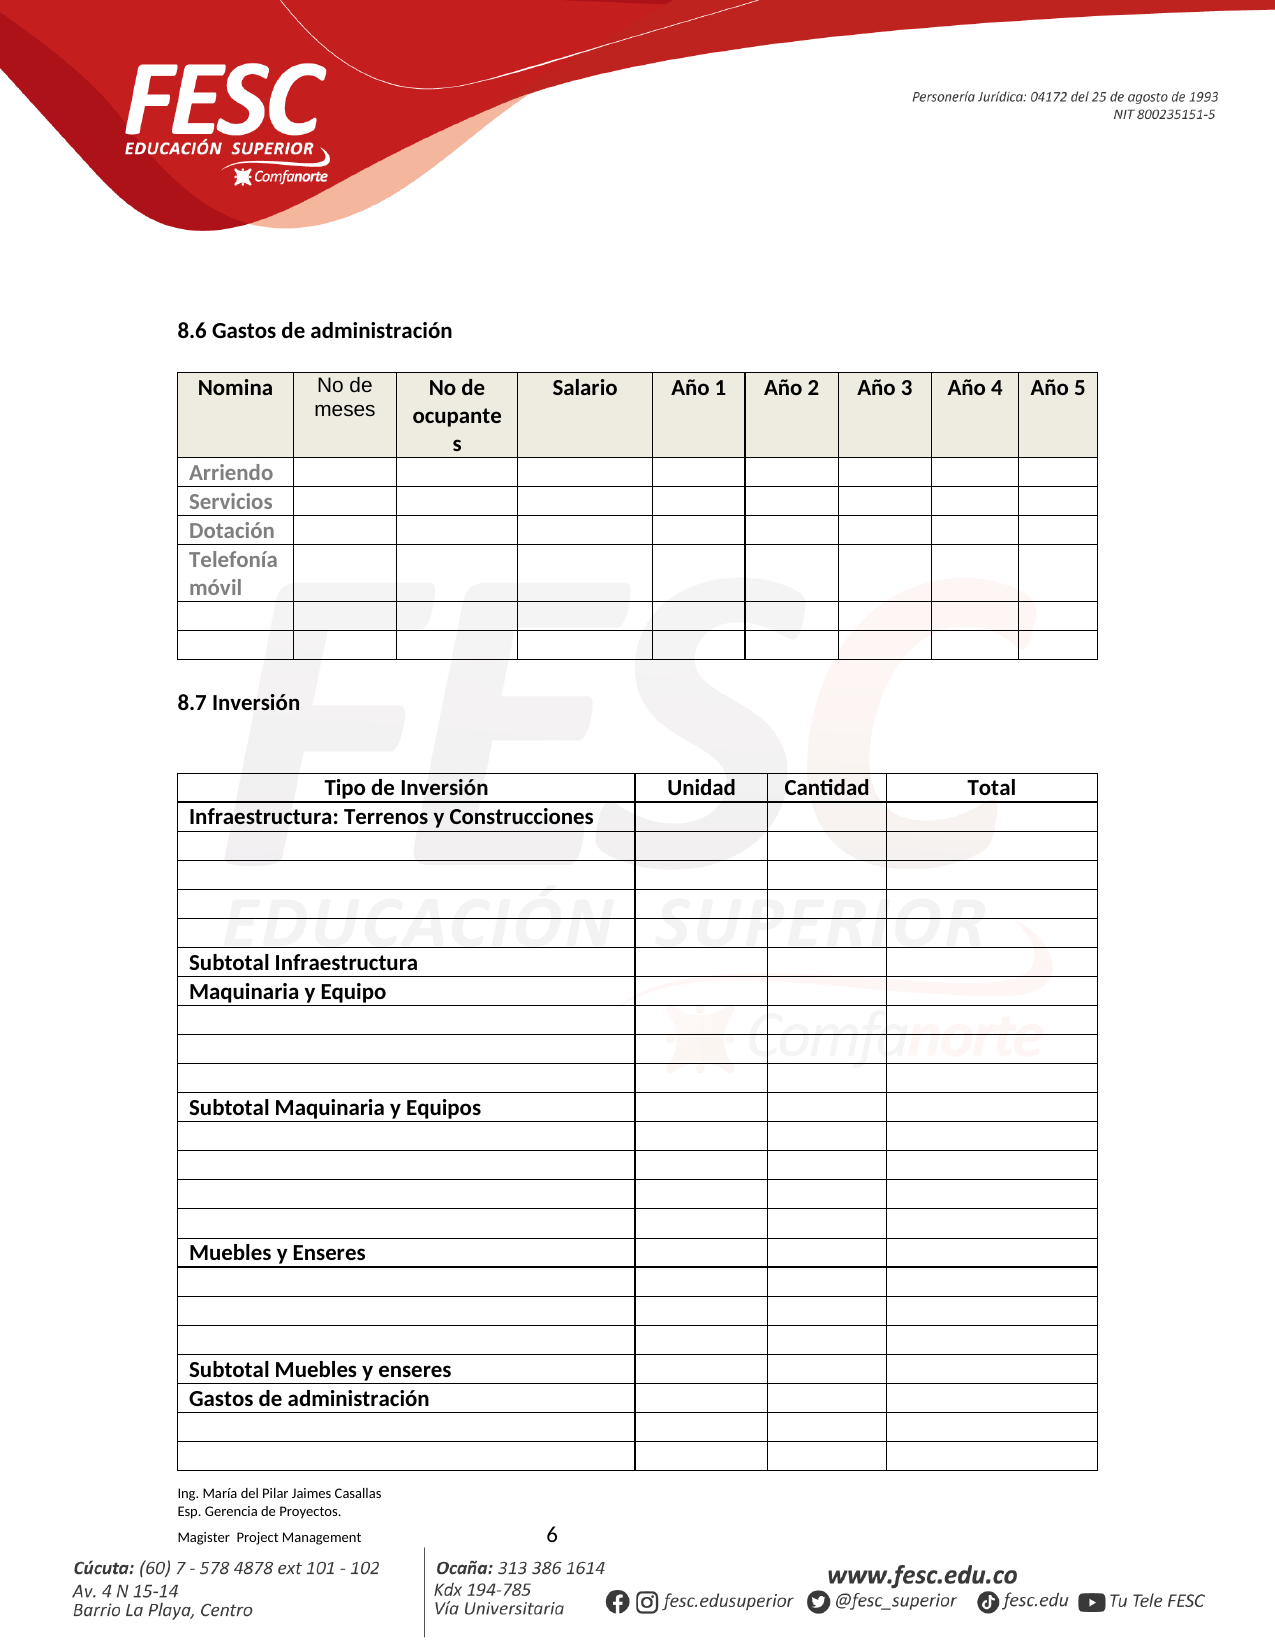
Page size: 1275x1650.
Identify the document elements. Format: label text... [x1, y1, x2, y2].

table_cell [746, 487, 838, 515]
table_cell [178, 1006, 634, 1034]
table_cell [518, 487, 652, 515]
table_cell [887, 1209, 1097, 1237]
table_cell Gastos de administración [178, 1384, 634, 1412]
table_cell [653, 602, 744, 630]
table_cell [294, 487, 396, 515]
table_cell [636, 1355, 767, 1383]
table_cell [887, 832, 1097, 859]
table_cell [636, 1122, 767, 1150]
table_cell [932, 458, 1018, 486]
table_cell [178, 832, 634, 859]
table_header Año 2 [746, 373, 838, 457]
table_cell [518, 458, 652, 486]
table_header Año 3 [839, 373, 931, 457]
table_cell [887, 890, 1097, 918]
table_cell Subtotal Infraestructura [178, 948, 634, 976]
table_cell [887, 977, 1097, 1005]
table_cell [178, 1209, 634, 1237]
table_cell [768, 1035, 886, 1063]
table_cell Maquinaria y Equipo [178, 977, 634, 1005]
table_header Año 1 [653, 373, 744, 457]
table_cell [636, 1035, 767, 1063]
table_cell [518, 516, 652, 544]
table_cell [636, 1180, 767, 1208]
table_cell [636, 1326, 767, 1354]
table_cell [636, 1413, 767, 1441]
table_cell [932, 602, 1018, 630]
table_cell [932, 516, 1018, 544]
table_header Unidad [636, 774, 767, 801]
table_cell [839, 487, 931, 515]
table_cell [768, 1268, 886, 1296]
table_cell [746, 602, 838, 630]
table_cell [178, 1122, 634, 1150]
table_cell [178, 1180, 634, 1208]
table_cell [768, 832, 886, 859]
table_cell Infraestructura: Terrenos y Construcciones [178, 803, 634, 831]
table_cell [294, 545, 396, 601]
table_cell [178, 1064, 634, 1092]
table_cell [887, 1355, 1097, 1383]
table_cell [768, 948, 886, 976]
table_cell [653, 631, 744, 659]
table_cell [653, 458, 744, 486]
table_cell [397, 516, 517, 544]
table_cell [887, 1297, 1097, 1324]
table_cell [636, 1297, 767, 1324]
table_cell [1019, 458, 1097, 486]
table_cell [768, 1239, 886, 1266]
table_cell [636, 1442, 767, 1470]
table_cell [746, 545, 838, 601]
table_cell [746, 631, 838, 659]
table_cell Dotación [178, 516, 293, 544]
table_cell Servicios [178, 487, 293, 515]
table_cell [636, 1239, 767, 1266]
table_cell [294, 631, 396, 659]
list 8.7 Inversión [177, 688, 1098, 716]
table_cell [178, 861, 634, 889]
table_cell [1019, 516, 1097, 544]
table_header Salario [518, 373, 652, 457]
table_cell [1019, 545, 1097, 601]
table_cell Arriendo [178, 458, 293, 486]
table_cell [887, 1384, 1097, 1412]
table_cell [636, 977, 767, 1005]
table_cell [768, 1151, 886, 1179]
table_cell [768, 1384, 886, 1412]
table_cell [636, 1151, 767, 1179]
table_cell [932, 545, 1018, 601]
table_cell Subtotal Maquinaria y Equipos [178, 1093, 634, 1121]
table_cell [839, 545, 931, 601]
table_cell [768, 1355, 886, 1383]
table_header Tipo de Inversión [178, 774, 634, 801]
table_cell [768, 1326, 886, 1354]
table_cell [636, 1268, 767, 1296]
table_cell [768, 1297, 886, 1324]
table_cell [768, 861, 886, 889]
table_cell [653, 516, 744, 544]
table_cell [768, 1093, 886, 1121]
table_cell [636, 948, 767, 976]
table_cell [887, 919, 1097, 947]
table_cell [178, 631, 293, 659]
table_cell [768, 890, 886, 918]
table_header Nomina [178, 373, 293, 457]
table_cell [178, 602, 293, 630]
table_cell [887, 1064, 1097, 1092]
table_cell [518, 545, 652, 601]
table_cell [932, 631, 1018, 659]
table_cell [636, 861, 767, 889]
table_cell Subtotal Muebles y enseres [178, 1355, 634, 1383]
table_cell [397, 458, 517, 486]
table_cell [768, 1442, 886, 1470]
table_cell [839, 516, 931, 544]
table_cell [653, 545, 744, 601]
table_header Año 5 [1019, 373, 1097, 457]
table_cell [178, 1297, 634, 1324]
table_cell [518, 602, 652, 630]
table_cell [887, 1413, 1097, 1441]
table_cell [178, 1442, 634, 1470]
table_cell [839, 602, 931, 630]
table_cell [178, 1035, 634, 1063]
table_cell [636, 803, 767, 831]
table_header Cantidad [768, 774, 886, 801]
table_cell [887, 861, 1097, 889]
table_cell [636, 1064, 767, 1092]
table_cell [768, 1209, 886, 1237]
table_cell [518, 631, 652, 659]
table_cell [636, 1209, 767, 1237]
picture [0, 0, 1275, 1650]
table_cell [887, 1093, 1097, 1121]
table_cell [636, 1093, 767, 1121]
table_cell Muebles y Enseres [178, 1239, 634, 1266]
table_cell [932, 487, 1018, 515]
table_cell [768, 919, 886, 947]
table_header No de meses [294, 373, 396, 457]
table_cell [746, 516, 838, 544]
table_cell [768, 1006, 886, 1034]
table_cell [887, 1122, 1097, 1150]
table_cell [768, 803, 886, 831]
table_cell [768, 977, 886, 1005]
table_cell [768, 1413, 886, 1441]
table_cell [887, 1151, 1097, 1179]
table_cell [887, 948, 1097, 976]
table_cell [178, 890, 634, 918]
table_cell [768, 1180, 886, 1208]
table_header Total [887, 774, 1097, 801]
table_cell [294, 458, 396, 486]
table_cell [397, 602, 517, 630]
table_cell [636, 919, 767, 947]
table_cell [887, 1180, 1097, 1208]
table_cell [397, 631, 517, 659]
table_cell [397, 545, 517, 601]
list 8.6 Gastos de administración [177, 316, 1098, 344]
table_cell [178, 1151, 634, 1179]
table_cell [746, 458, 838, 486]
table_cell [768, 1122, 886, 1150]
table_cell [636, 832, 767, 859]
table_cell [294, 516, 396, 544]
table_cell [887, 1035, 1097, 1063]
table_cell [1019, 487, 1097, 515]
table_cell [1019, 631, 1097, 659]
table_cell [636, 1384, 767, 1412]
table_cell [178, 1268, 634, 1296]
table_cell [178, 919, 634, 947]
table_cell [887, 1268, 1097, 1296]
table_cell [636, 1006, 767, 1034]
table_cell [636, 890, 767, 918]
table_cell Telefonía móvil [178, 545, 293, 601]
table_header No de ocupantes [397, 373, 517, 457]
table_cell [178, 1326, 634, 1354]
table_cell [839, 458, 931, 486]
table_cell [887, 1326, 1097, 1354]
table_cell [178, 1413, 634, 1441]
table_cell [1019, 602, 1097, 630]
table_cell [768, 1064, 886, 1092]
table_cell [887, 1006, 1097, 1034]
table_header Año 4 [932, 373, 1018, 457]
table_cell [887, 1239, 1097, 1266]
table_cell [887, 1442, 1097, 1470]
table_cell [294, 602, 396, 630]
table_cell [839, 631, 931, 659]
table_cell [397, 487, 517, 515]
table_cell [653, 487, 744, 515]
table_cell [887, 803, 1097, 831]
